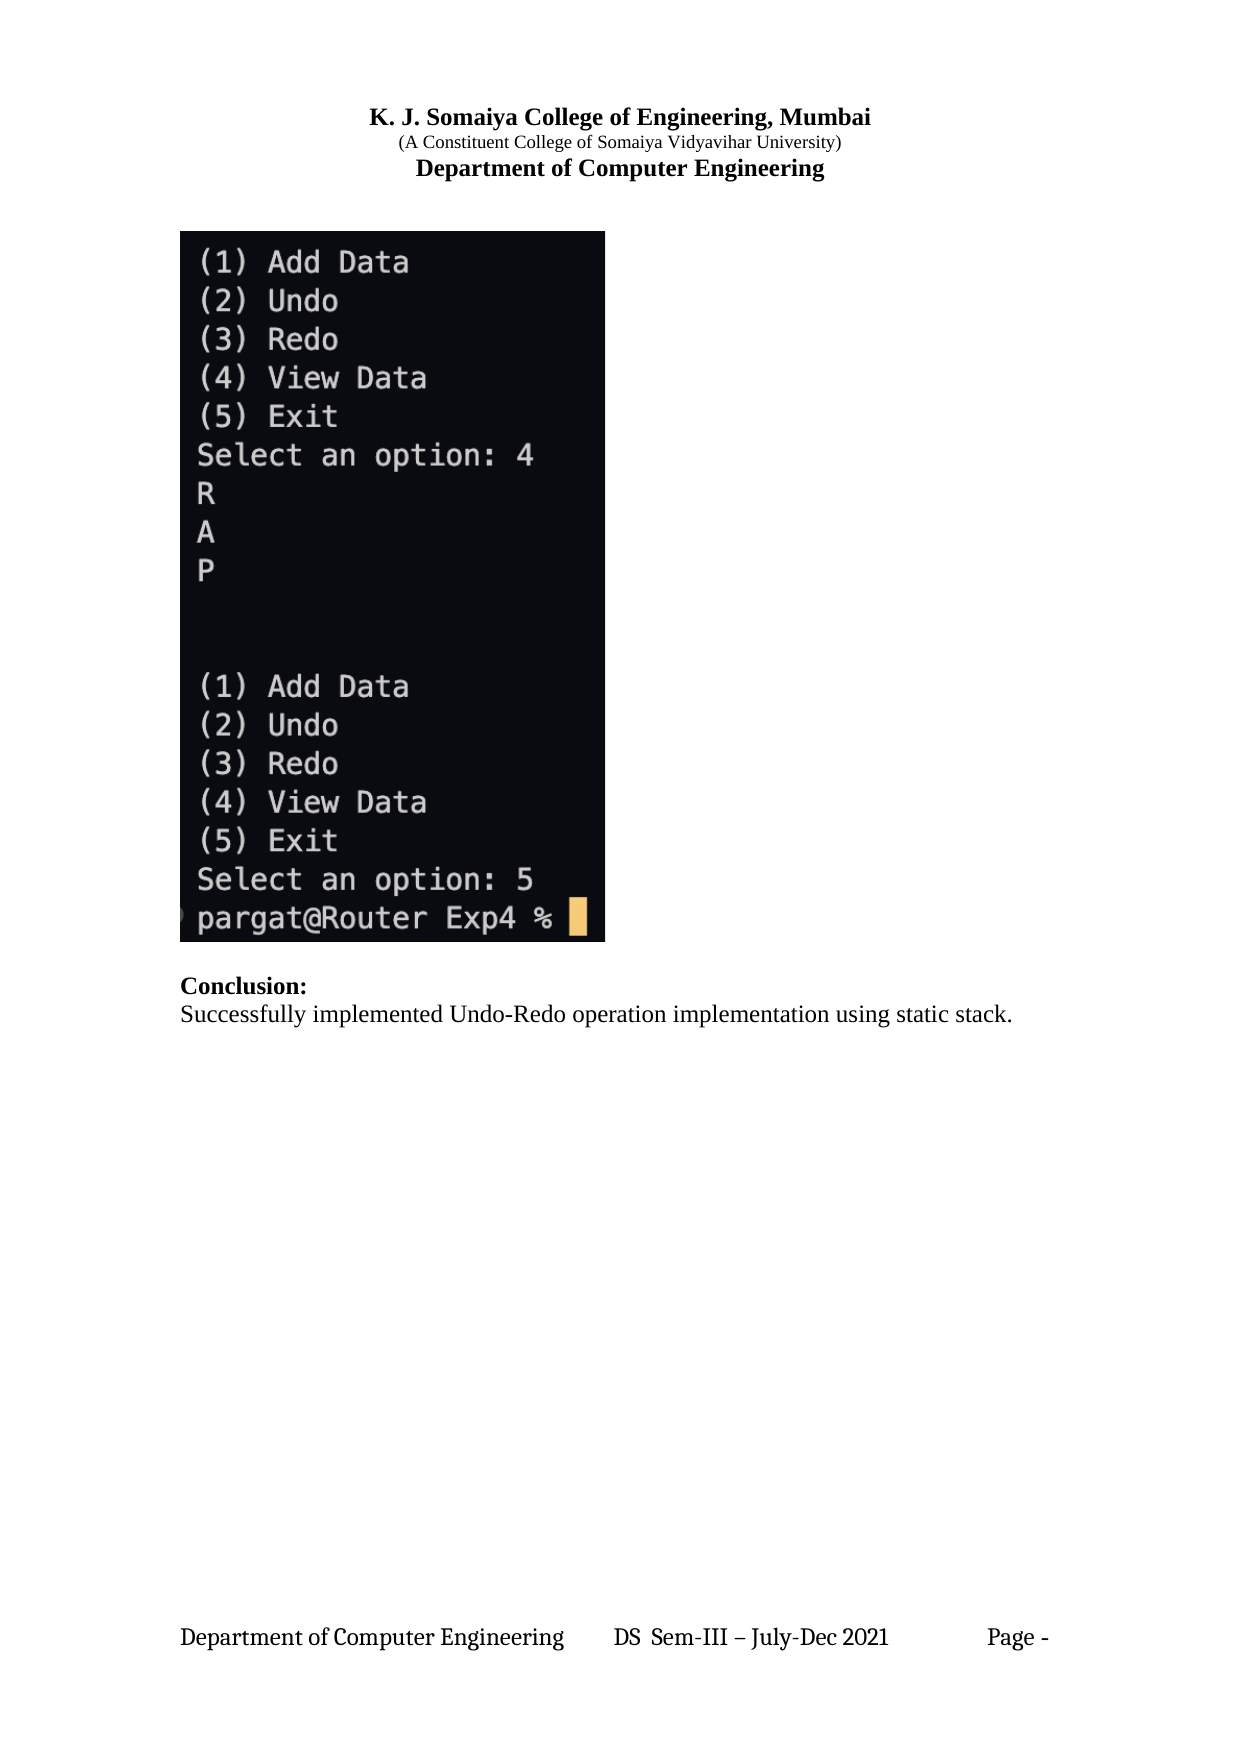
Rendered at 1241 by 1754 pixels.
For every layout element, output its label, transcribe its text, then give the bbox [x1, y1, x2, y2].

picture [180, 231, 605, 942]
text Conclusion: [180, 971, 1060, 999]
text Successfully implemented Undo-Redo operation implementation using static stack. [180, 999, 1060, 1028]
